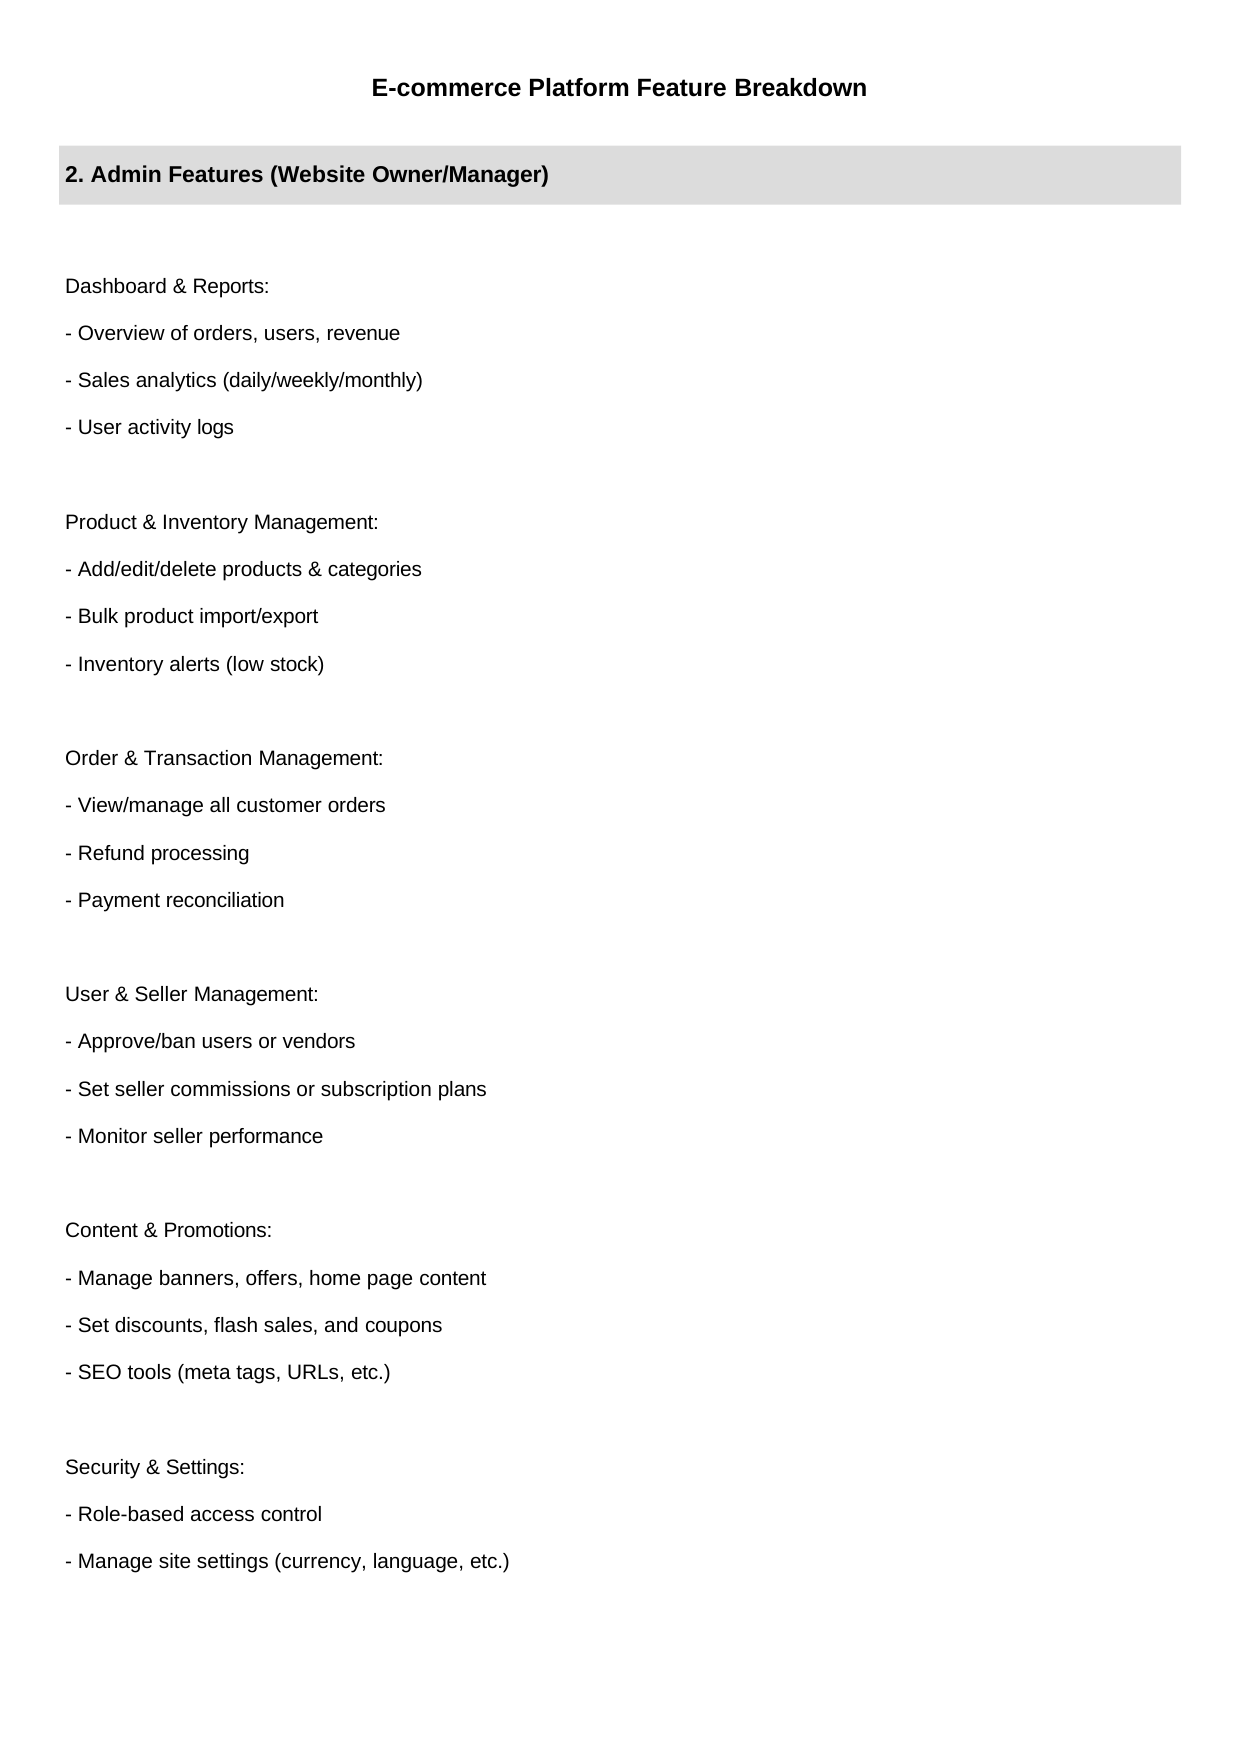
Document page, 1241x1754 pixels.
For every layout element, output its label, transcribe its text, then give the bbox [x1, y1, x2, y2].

list User activity logs [65, 415, 1192, 439]
list Manage site settings (currency, language, etc.) [65, 1549, 1192, 1573]
text Product & Inventory Management: [65, 510, 1192, 534]
list Approve/ban users or vendors [65, 1029, 1192, 1053]
list Set discounts, flash sales, and coupons [65, 1313, 1192, 1337]
list Add/edit/delete products & categories [65, 557, 1192, 581]
list Manage banners, offers, home page content [65, 1266, 1192, 1289]
list Sales analytics (daily/weekly/monthly) [65, 368, 1192, 392]
list Refund processing [65, 840, 1192, 864]
text Content & Promotions: [65, 1218, 1192, 1242]
list Monitor seller performance [65, 1124, 1192, 1148]
text Dashboard & Reports: [65, 273, 1192, 297]
list Inventory alerts (low stock) [65, 651, 1192, 675]
list View/manage all customer orders [65, 793, 1192, 817]
list SEO tools (meta tags, URLs, etc.) [65, 1360, 1192, 1384]
text Order & Transaction Management: [65, 746, 1192, 770]
list Overview of orders, users, revenue [65, 321, 1192, 344]
list Bulk product import/export [65, 604, 1192, 628]
list Payment reconciliation [65, 888, 1192, 912]
text User & Seller Management: [65, 982, 1192, 1006]
list Set seller commissions or subscription plans [65, 1077, 1192, 1101]
list Role-based access control [65, 1502, 1192, 1526]
text Security & Settings: [65, 1454, 1192, 1478]
